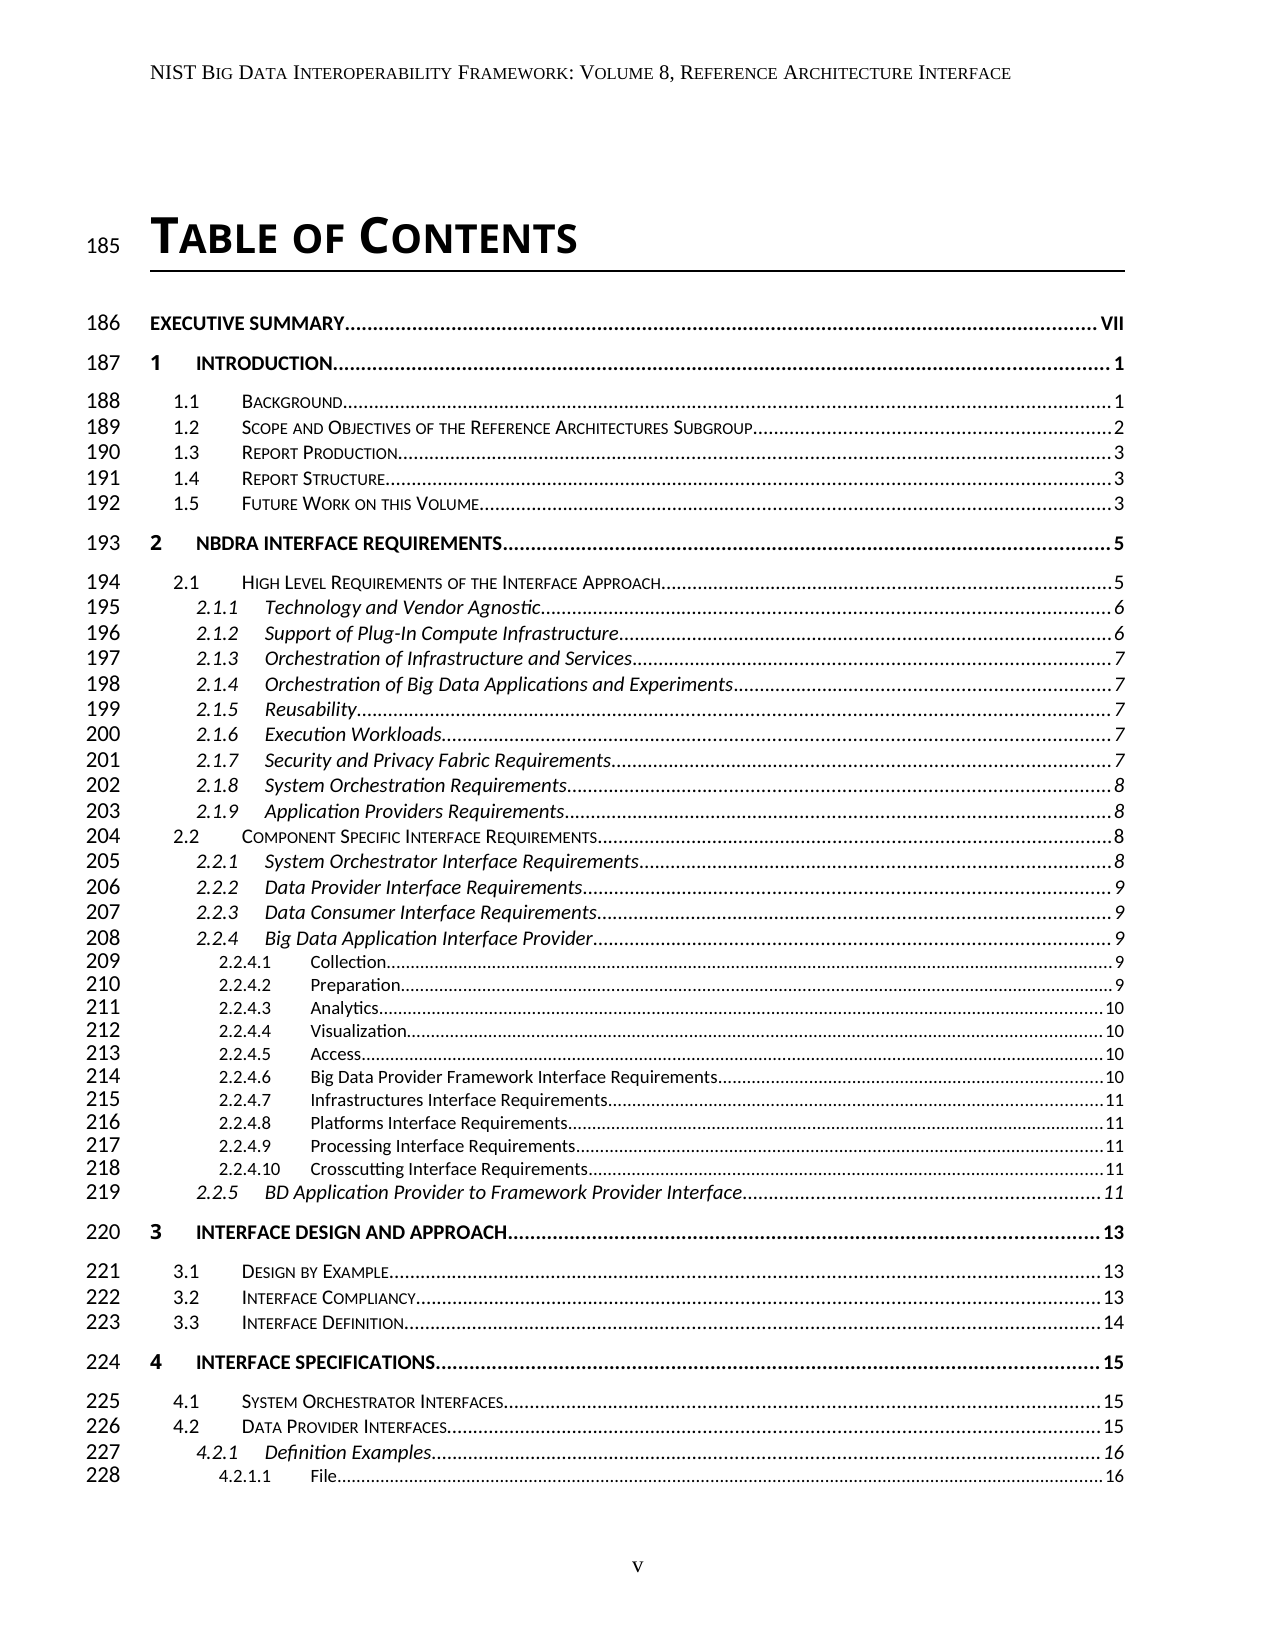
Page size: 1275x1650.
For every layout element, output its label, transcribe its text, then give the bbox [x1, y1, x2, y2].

text 2.1.9 Application Providers Requirements 8 [196, 798, 1125, 823]
text 2.1.4 Orchestration of Big Data Applications and Experiments 7 [196, 671, 1125, 696]
text 2.2.4.7 Infrastructures Interface Requirements 11 [219, 1088, 1125, 1111]
text 2.2.4.8 Platforms Interface Requirements 11 [219, 1111, 1125, 1134]
text 2.2.4.2 Preparation 9 [219, 973, 1125, 996]
text 1.2 Scope and Objectives of the Reference Architectures Subgroup 2 [173, 414, 1125, 439]
text 2.2.4.10 Crosscutting Interface Requirements 11 [219, 1157, 1125, 1179]
text Table of Contents [150, 200, 1125, 270]
text 2.2.4.3 Analytics 10 [219, 996, 1125, 1019]
text 2.1.6 Execution Workloads 7 [196, 722, 1125, 747]
text 2.1.1 Technology and Vendor Agnostic 6 [196, 594, 1125, 620]
text 1.5 Future Work on this Volume 3 [173, 490, 1125, 516]
text 1 Introduction 1 [150, 348, 1125, 376]
text 2.1.7 Security and Privacy Fabric Requirements 7 [196, 747, 1125, 772]
text Executive Summary vii [150, 310, 1125, 335]
text 4.2.1.1 File 16 [219, 1464, 1125, 1487]
text 2.2.3 Data Consumer Interface Requirements 9 [196, 899, 1125, 925]
text 2.2.1 System Orchestrator Interface Requirements 8 [196, 849, 1125, 874]
text 1.4 Report Structure 3 [173, 465, 1125, 490]
text 2.2.4 Big Data Application Interface Provider 9 [196, 925, 1125, 950]
text 3.1 Design by Example 13 [173, 1258, 1125, 1284]
text 4.1 System Orchestrator Interfaces 15 [173, 1388, 1125, 1413]
text 2.1.2 Support of Plug-In Compute Infrastructure 6 [196, 620, 1125, 645]
text 2.2 Component Specific Interface Requirements 8 [173, 823, 1125, 849]
text 2.1.3 Orchestration of Infrastructure and Services 7 [196, 645, 1125, 671]
text 2.2.4.6 Big Data Provider Framework Interface Requirements 10 [219, 1065, 1125, 1088]
text 3.2 Interface Compliancy 13 [173, 1284, 1125, 1309]
text 4.2 Data Provider Interfaces 15 [173, 1413, 1125, 1439]
text 2 NBDRA Interface Requirements 5 [150, 528, 1125, 557]
text 2.2.5 BD Application Provider to Framework Provider Interface 11 [196, 1179, 1125, 1205]
text 4.2.1 Definition Examples 16 [196, 1439, 1125, 1464]
text 3.3 Interface Definition 14 [173, 1309, 1125, 1335]
text 3 Interface Design and Approach 13 [150, 1217, 1125, 1246]
text 2.2.4.4 Visualization 10 [219, 1019, 1125, 1042]
text 2.2.4.1 Collection 9 [219, 950, 1125, 973]
text 2.2.4.9 Processing Interface Requirements 11 [219, 1134, 1125, 1157]
text 2.1.5 Reusability 7 [196, 696, 1125, 722]
text 2.2.4.5 Access 10 [219, 1042, 1125, 1065]
text 1.1 Background 1 [173, 389, 1125, 414]
text 2.2.2 Data Provider Interface Requirements 9 [196, 874, 1125, 899]
text 4 Interface Specifications 15 [150, 1347, 1125, 1376]
text 2.1.8 System Orchestration Requirements 8 [196, 772, 1125, 798]
text 2.1 High Level Requirements of the Interface Approach 5 [173, 569, 1125, 594]
text 1.3 Report Production 3 [173, 439, 1125, 465]
